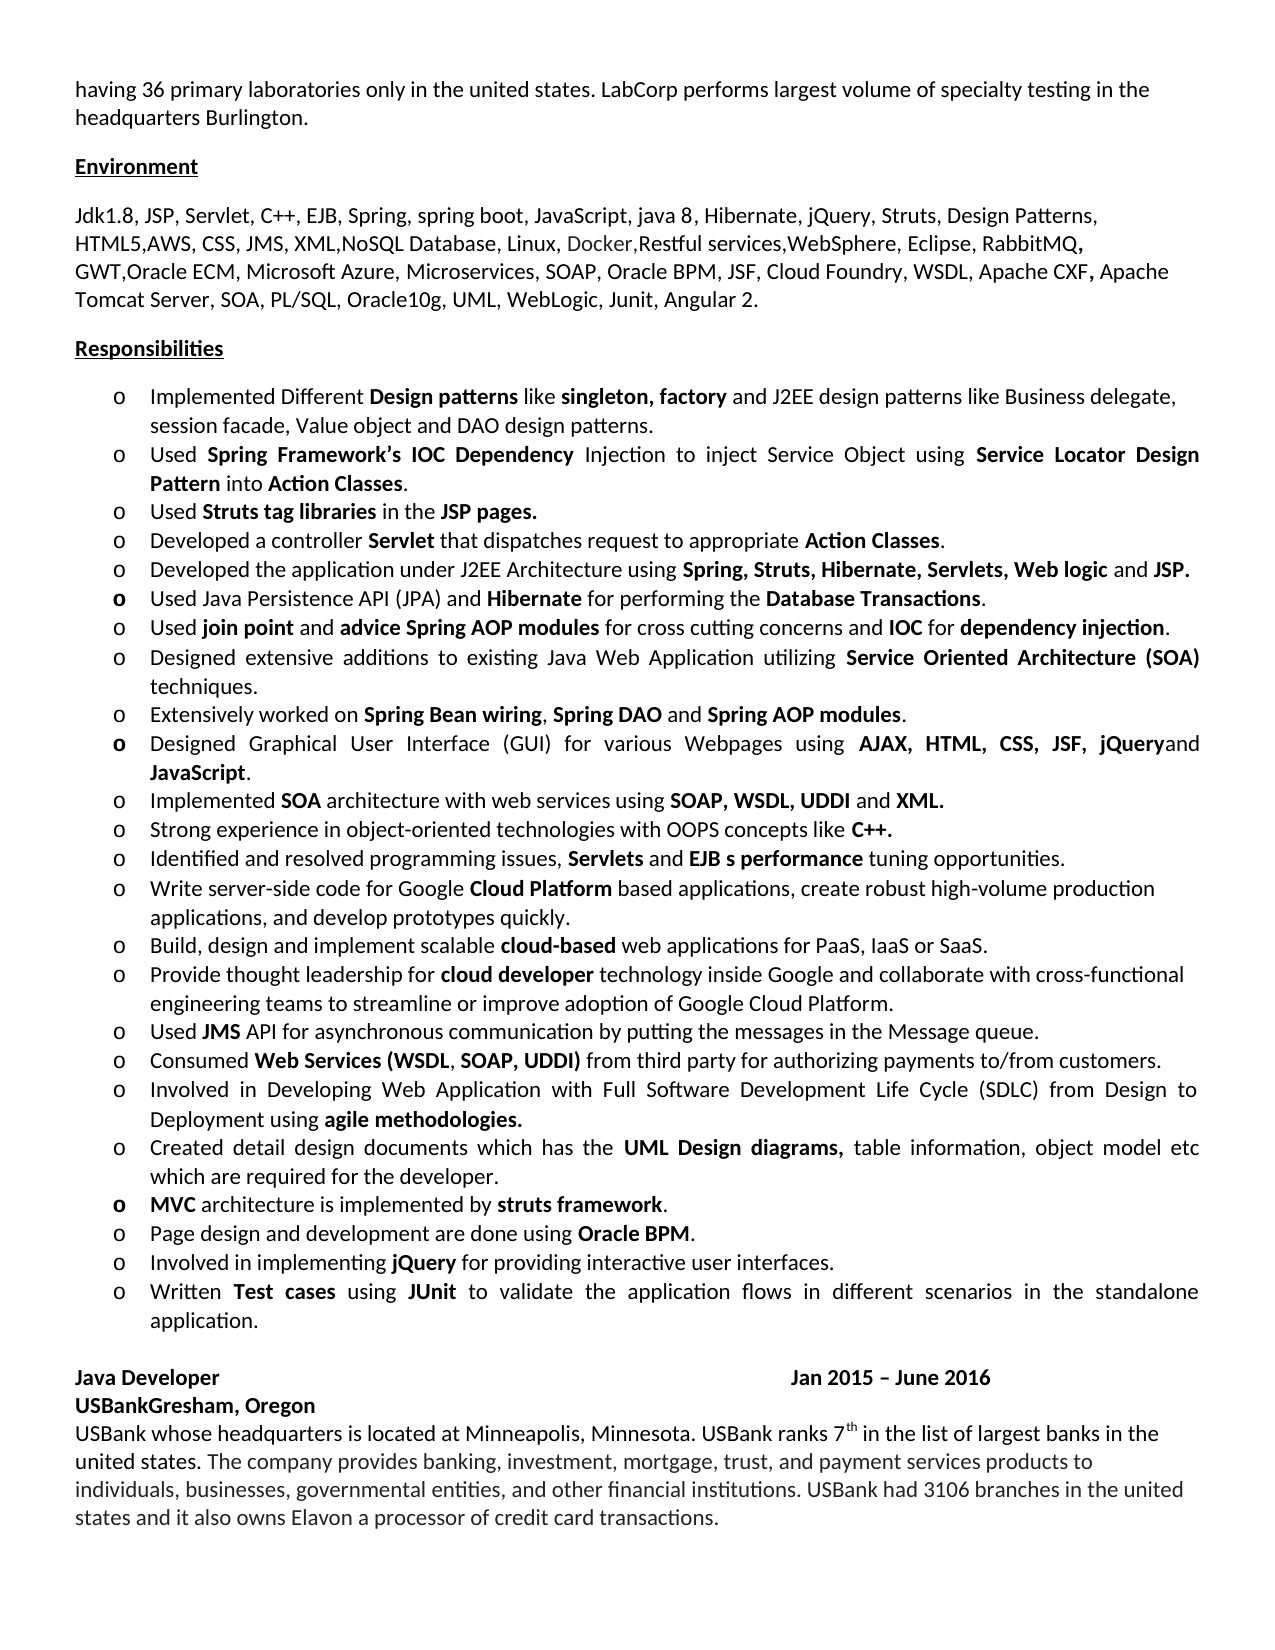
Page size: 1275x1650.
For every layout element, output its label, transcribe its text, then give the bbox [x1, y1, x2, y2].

text Environment [75, 152, 1200, 180]
list Designed extensive additions to existing Java Web Application utilizing Service Oriented Architecture (SOA) techniques. [112, 643, 1200, 700]
list Involved in Developing Web Application with Full Software Development Life Cycle (SDLC) from Design to Deployment using agile methodologies. [112, 1076, 1200, 1133]
list Designed Graphical User Interface (GUI) for various Webpages using AJAX, HTML, CSS, JSF, jQueryand JavaScript. [112, 729, 1200, 786]
list Used Struts tag libraries in the JSP pages. [112, 497, 1200, 526]
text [75, 75, 1200, 131]
list Build, design and implement scalable cloud-based web applications for PaaS, IaaS or SaaS. [112, 931, 1200, 960]
list Written Test cases using JUnit to validate the application flows in different scenarios in the standalone application. [112, 1277, 1200, 1335]
list Implemented SOA architecture with web services using SOAP, WSDL, UDDI and XML. [112, 786, 1200, 815]
text Responsibilities [75, 334, 1200, 362]
text Java Developer Jan 2015 – June 2016 [75, 1363, 1200, 1391]
list Implemented Different Design patterns like singleton, factory and J2EE design patterns like Business delegate, session facade, Value object and DAO design patterns. [112, 382, 1200, 440]
list Extensively worked on Spring Bean wiring, Spring DAO and Spring AOP modules. [112, 700, 1200, 729]
list Used join point and advice Spring AOP modules for cross cutting concerns and IOC for dependency injection. [112, 613, 1200, 643]
list Developed a controller Servlet that dispatches request to appropriate Action Classes. [112, 526, 1200, 555]
list Created detail design documents which has the UML Design diagrams, table information, object model etc which are required for the developer. [112, 1133, 1200, 1190]
list Write server-side code for Google Cloud Platform based applications, create robust high-volume production applications, and develop prototypes quickly. [112, 874, 1200, 931]
list Developed the application under J2EE Architecture using Spring, Struts, Hibernate, Servlets, Web logic and JSP. [112, 555, 1200, 584]
list Page design and development are done using Oracle BPM. [112, 1219, 1200, 1248]
text USBankGresham, Oregon [75, 1391, 1200, 1419]
list MVC architecture is implemented by struts framework. [112, 1190, 1200, 1219]
list Used Spring Framework’s IOC Dependency Injection to inject Service Object using Service Locator Design Pattern into Action Classes. [112, 440, 1200, 497]
list Consumed Web Services (WSDL, SOAP, UDDI) from third party for authorizing payments to/from customers. [112, 1046, 1200, 1076]
list Involved in implementing jQuery for providing interactive user interfaces. [112, 1248, 1200, 1277]
text USBank whose headquarters is located at Minneapolis, Minnesota. USBank ranks 7th in the list of largest banks in the united states. The company provides banking, investment, mortgage, trust, and payment services products to individuals, businesses, governmental entities, and other financial institutions. USBank had 3106 branches in the united states and it also owns Elavon a processor of credit card transactions. [75, 1419, 1200, 1531]
list Used Java Persistence API (JPA) and Hibernate for performing the Database Transactions. [112, 584, 1200, 613]
text Jdk1.8, JSP, Servlet, C++, EJB, Spring, spring boot, JavaScript, java 8, Hibernate, jQuery, Struts, Design Patterns, HTML5,AWS, CSS, JMS, XML,NoSQL Database, Linux, Docker,Restful services,WebSphere, Eclipse, RabbitMQ, GWT,Oracle ECM, Microsoft Azure, Microservices, SOAP, Oracle BPM, JSF, Cloud Foundry, WSDL, Apache CXF, Apache Tomcat Server, SOA, PL/SQL, Oracle10g, UML, WebLogic, Junit, Angular 2. [75, 201, 1200, 313]
list Identified and resolved programming issues, Servlets and EJB s performance tuning opportunities. [112, 844, 1200, 874]
list Strong experience in object-oriented technologies with OOPS concepts like C++. [112, 815, 1200, 844]
list Used JMS API for asynchronous communication by putting the messages in the Message queue. [112, 1017, 1200, 1046]
list Provide thought leadership for cloud developer technology inside Google and collaborate with cross-functional engineering teams to streamline or improve adoption of Google Cloud Platform. [112, 960, 1200, 1017]
